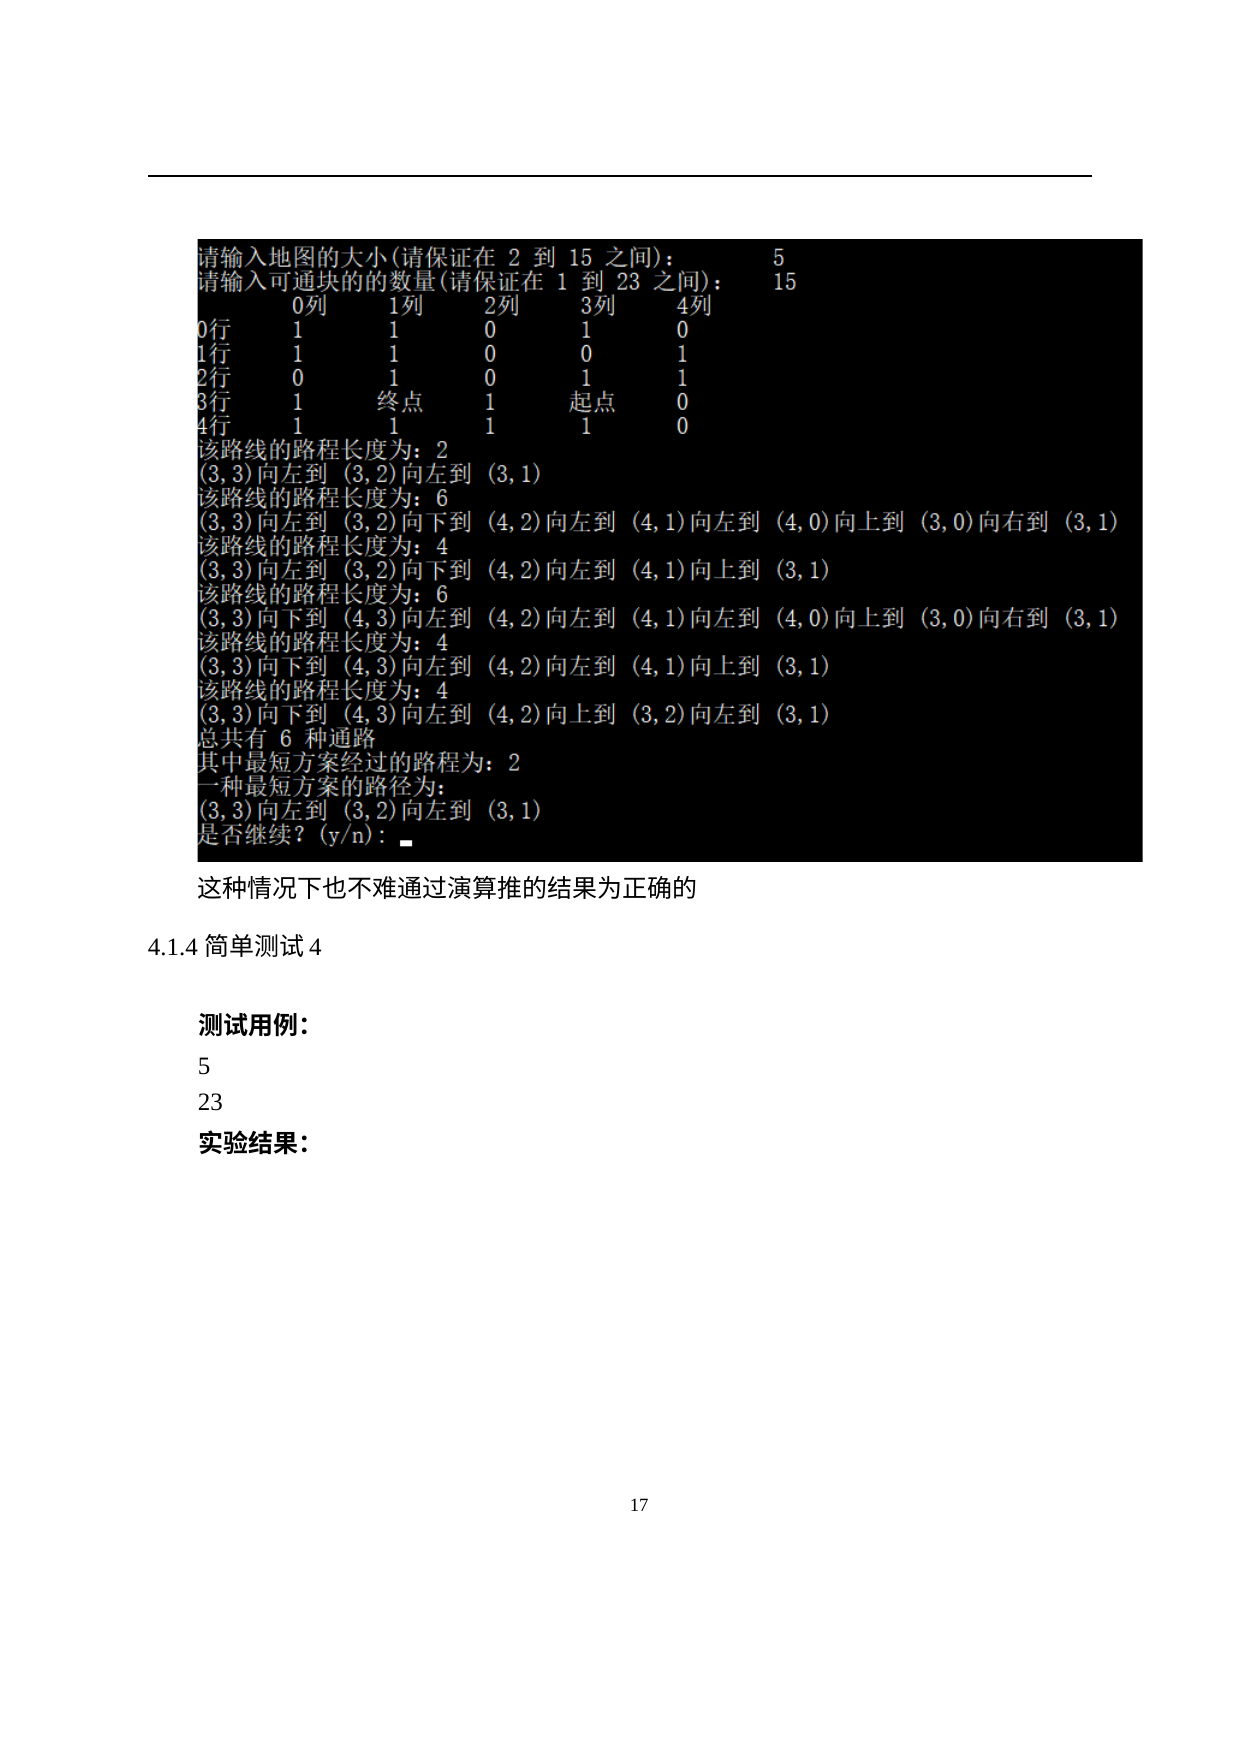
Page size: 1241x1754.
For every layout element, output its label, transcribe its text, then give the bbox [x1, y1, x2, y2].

picture [197, 239, 1143, 862]
text 5 [148, 1051, 1092, 1080]
text 测试用例： [148, 1006, 1092, 1042]
subtitle 4.1.4 简单测试4 [148, 926, 1092, 963]
text 这种情况下也不难通过演算推的结果为正确的 [148, 869, 1092, 905]
text 实验结果： [148, 1123, 1092, 1159]
text 23 [148, 1087, 1092, 1116]
